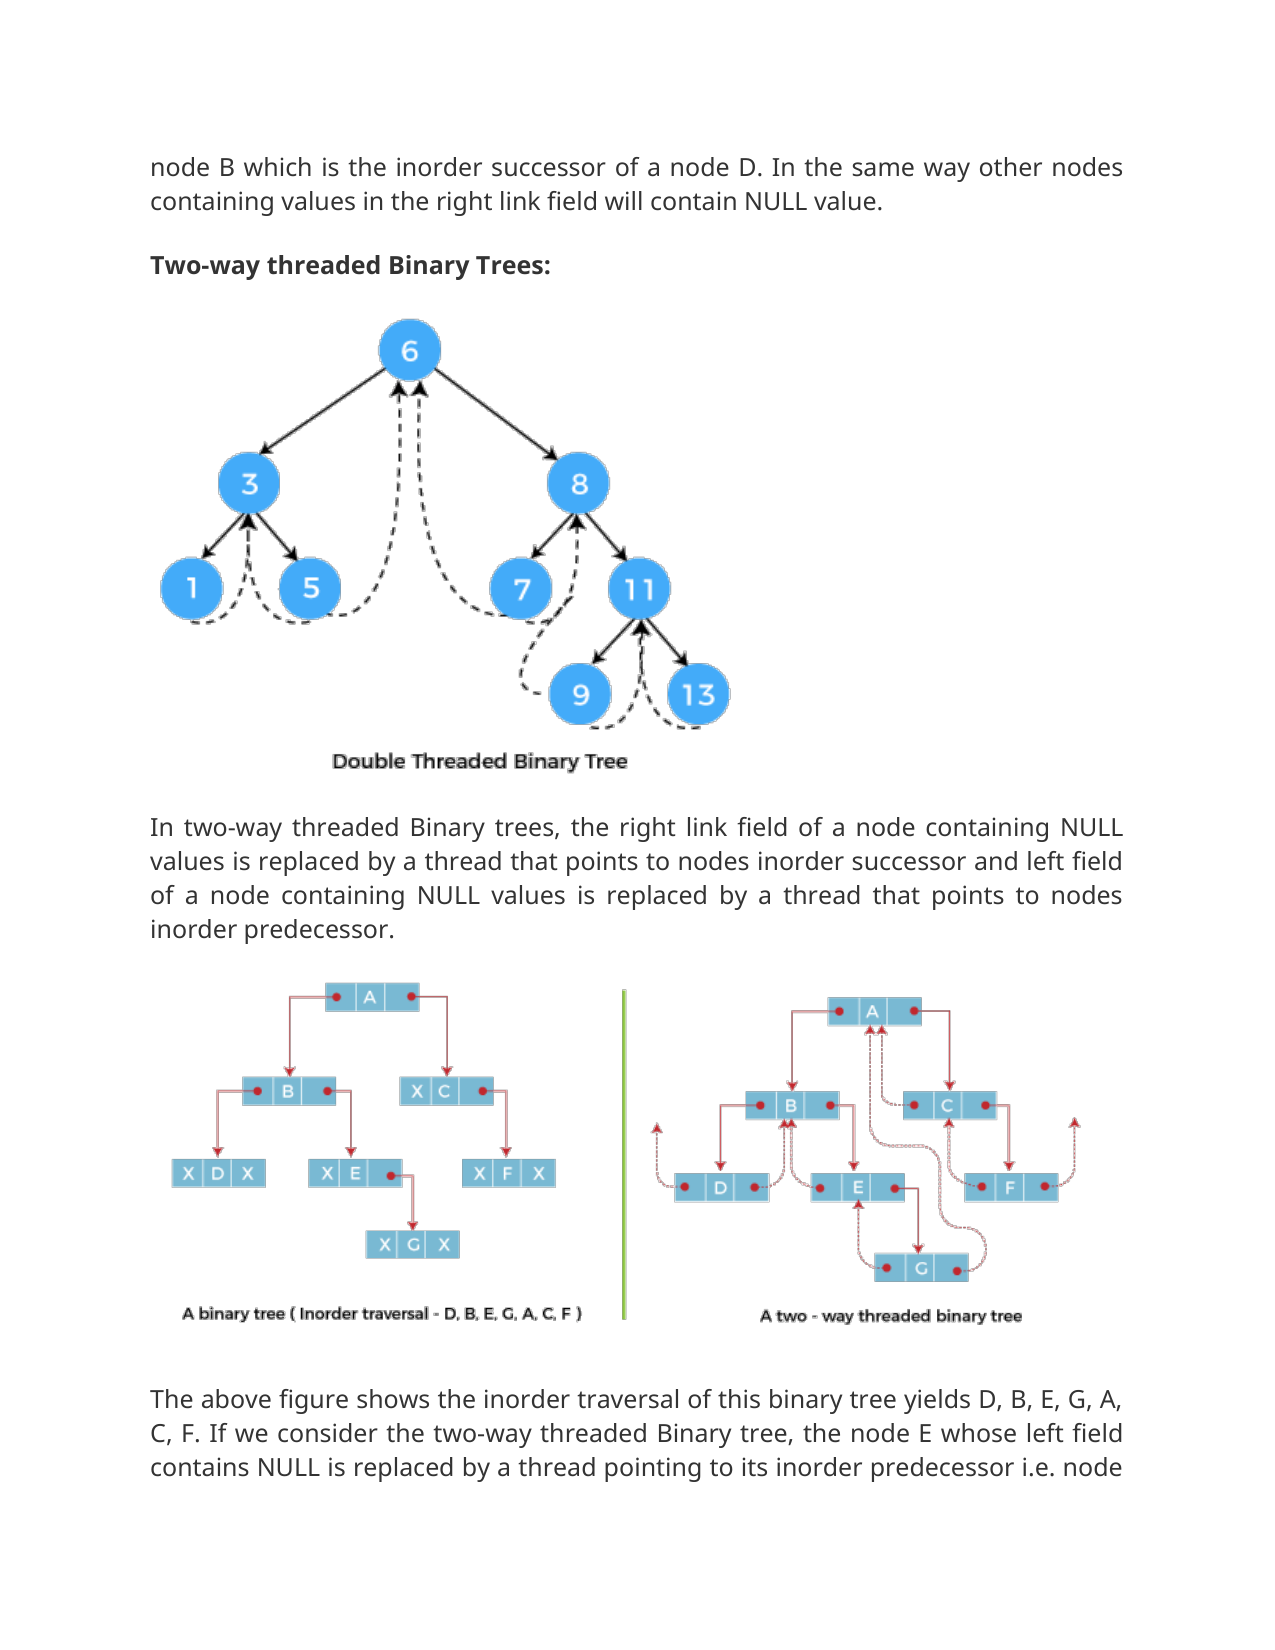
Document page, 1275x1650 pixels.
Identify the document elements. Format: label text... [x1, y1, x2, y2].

text Two-way threaded Binary Trees: [150, 247, 1125, 281]
picture [150, 974, 1125, 1351]
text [150, 1382, 1125, 1484]
picture [150, 310, 775, 778]
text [150, 150, 1125, 218]
text In two-way threaded Binary trees, the right link field of a node containing NULL values is replaced by a thread that points to nodes inorder successor and left field of a node containing NULL values is replaced by a thread that points to nodes inorder predecessor. [150, 809, 1125, 946]
